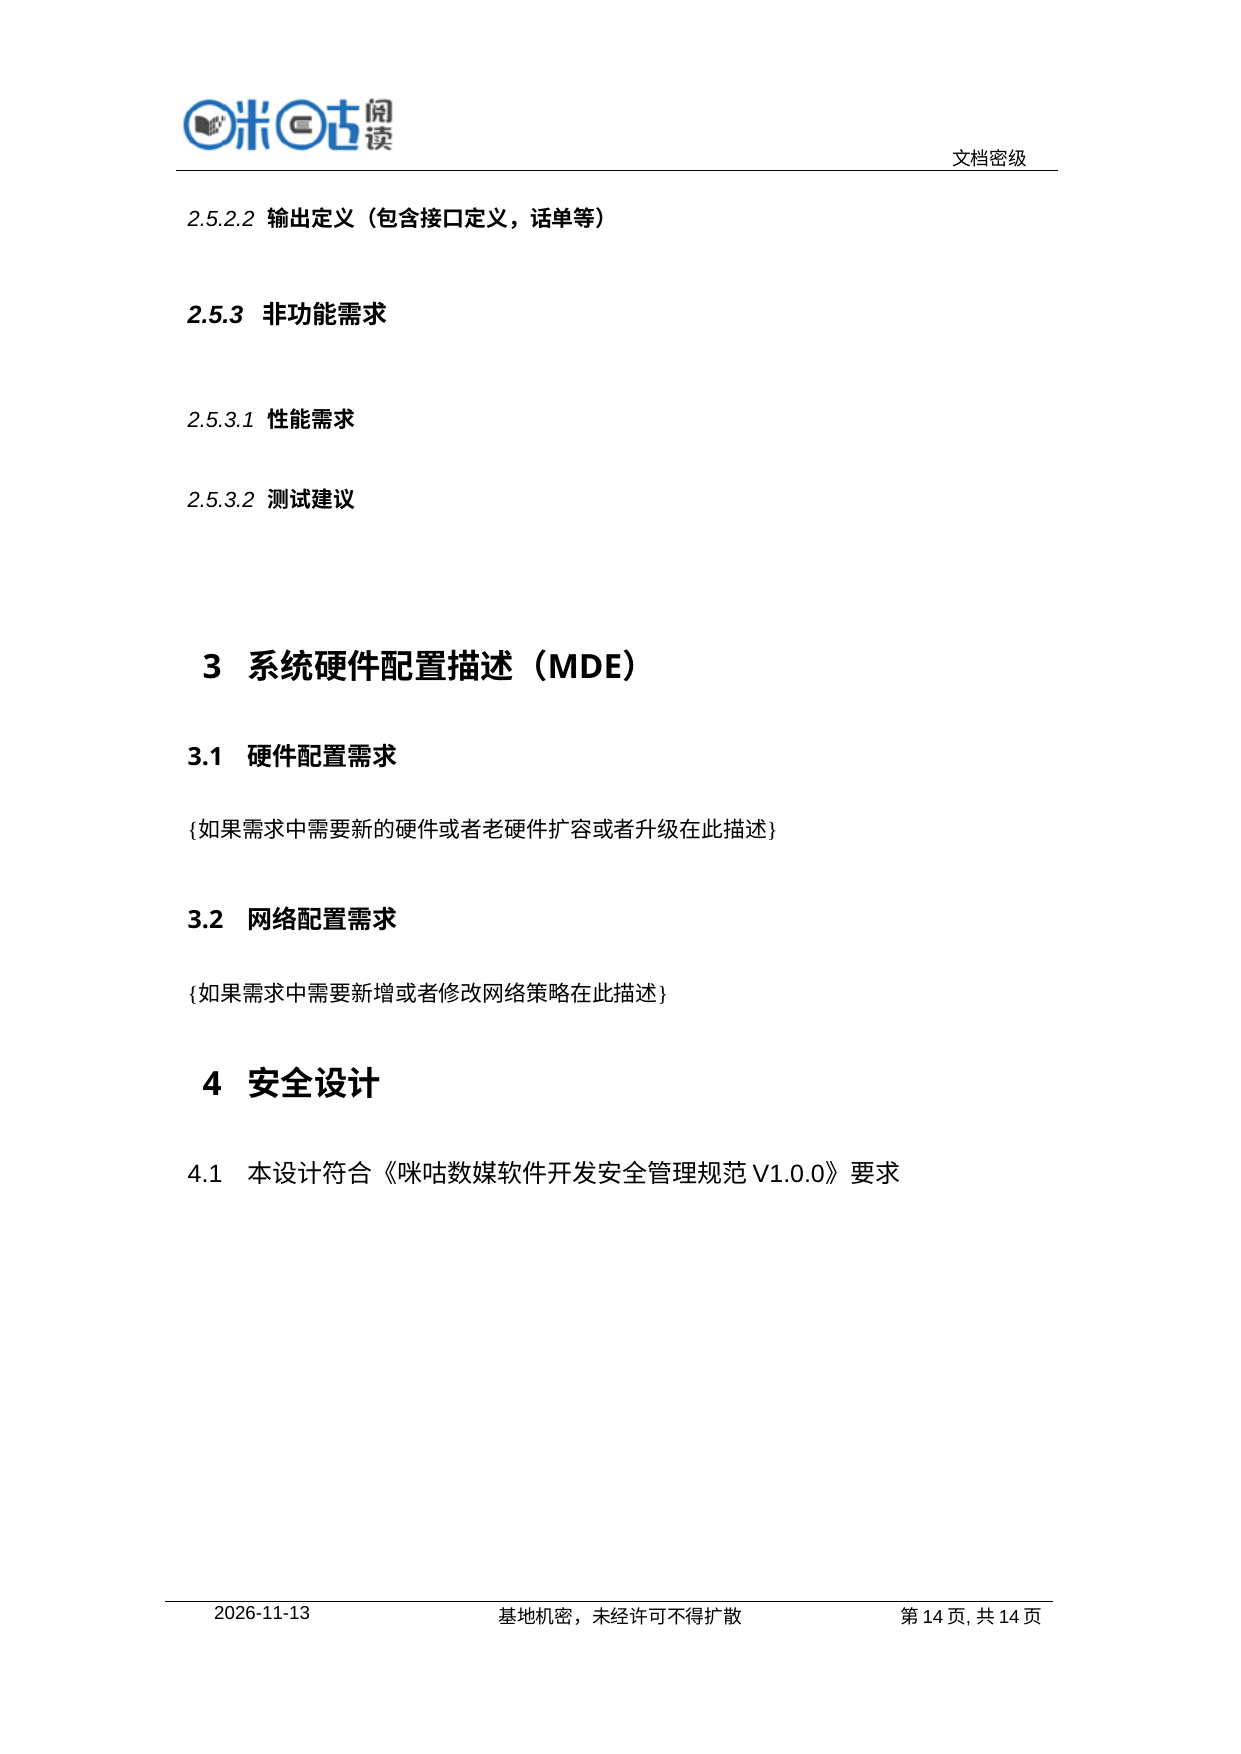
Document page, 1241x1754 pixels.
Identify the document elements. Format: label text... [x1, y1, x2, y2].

text {如果需求中需要新的硬件或者老硬件扩容或者升级在此描述} [187, 812, 1053, 844]
subtitle 性能需求 [187, 401, 1053, 434]
picture [181, 89, 398, 156]
subtitle 输出定义（包含接口定义，话单等） [187, 200, 1053, 233]
subtitle 网络配置需求 [187, 885, 1053, 950]
subtitle 非功能需求 [187, 281, 1053, 346]
subtitle 本设计符合《咪咕数媒软件开发安全管理规范V1.0.0》要求 [187, 1139, 1053, 1204]
subtitle 测试建议 [187, 482, 1053, 514]
subtitle 系统硬件配置描述（MDE） [202, 632, 1053, 697]
subtitle 硬件配置需求 [187, 722, 1053, 787]
text {如果需求中需要新增或者修改网络策略在此描述} [187, 975, 1053, 1008]
subtitle 安全设计 [202, 1049, 1053, 1114]
